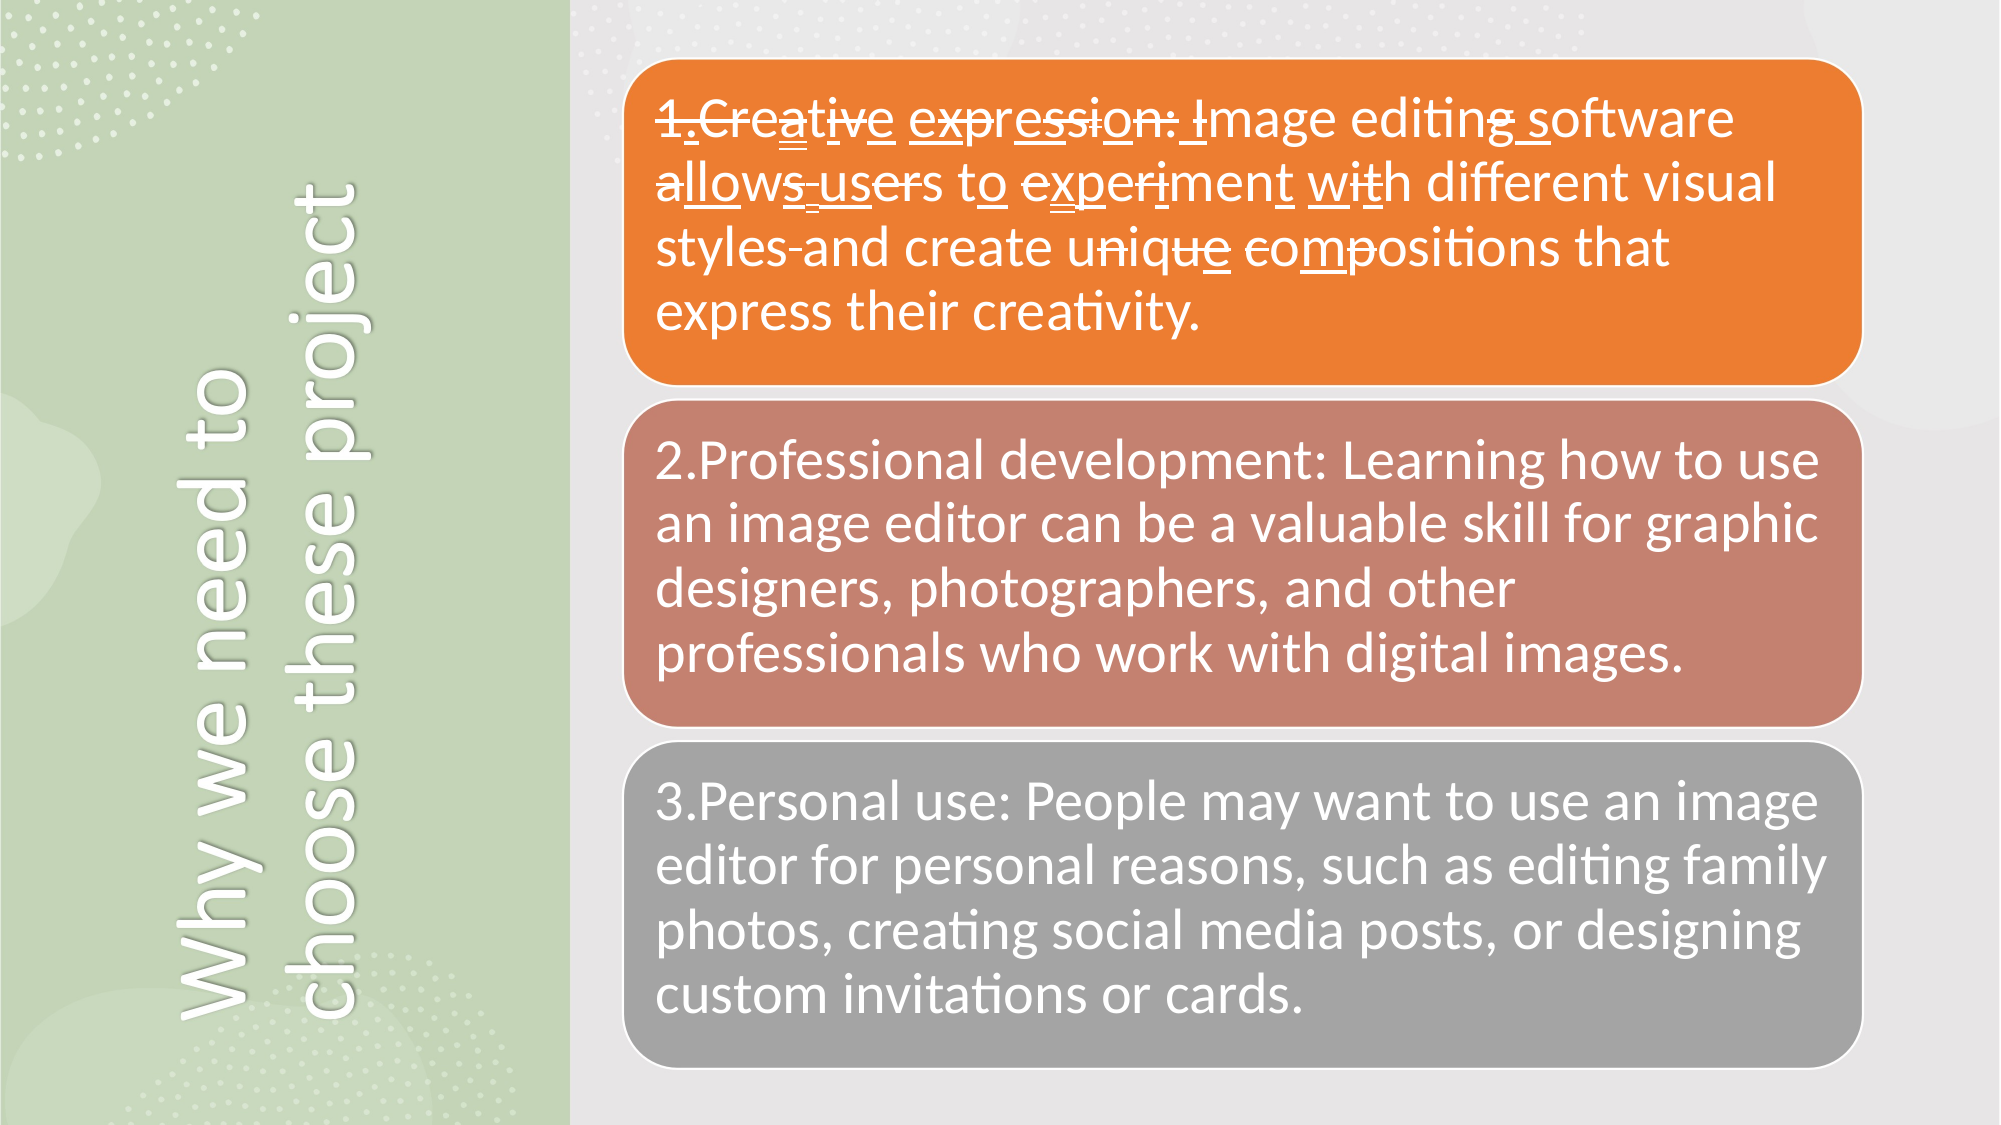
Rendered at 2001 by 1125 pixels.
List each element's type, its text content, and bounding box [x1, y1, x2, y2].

picture [0, 0, 2000, 1125]
text 3.Personal use: People may want to use an image editor for personal reasons, such as editing family photos, creating social media posts, or designing custom invitations or cards. [654, 769, 1830, 1028]
text 1.Creative expression: Image editing software allows users to experiment with different visual styles and create unique compositions that express their creativity. [654, 86, 1830, 345]
text 2.Professional development: Learning how to use an image editor can be a valuable skill for graphic designers, photographers, and other professionals who work with digital images. [654, 427, 1830, 687]
